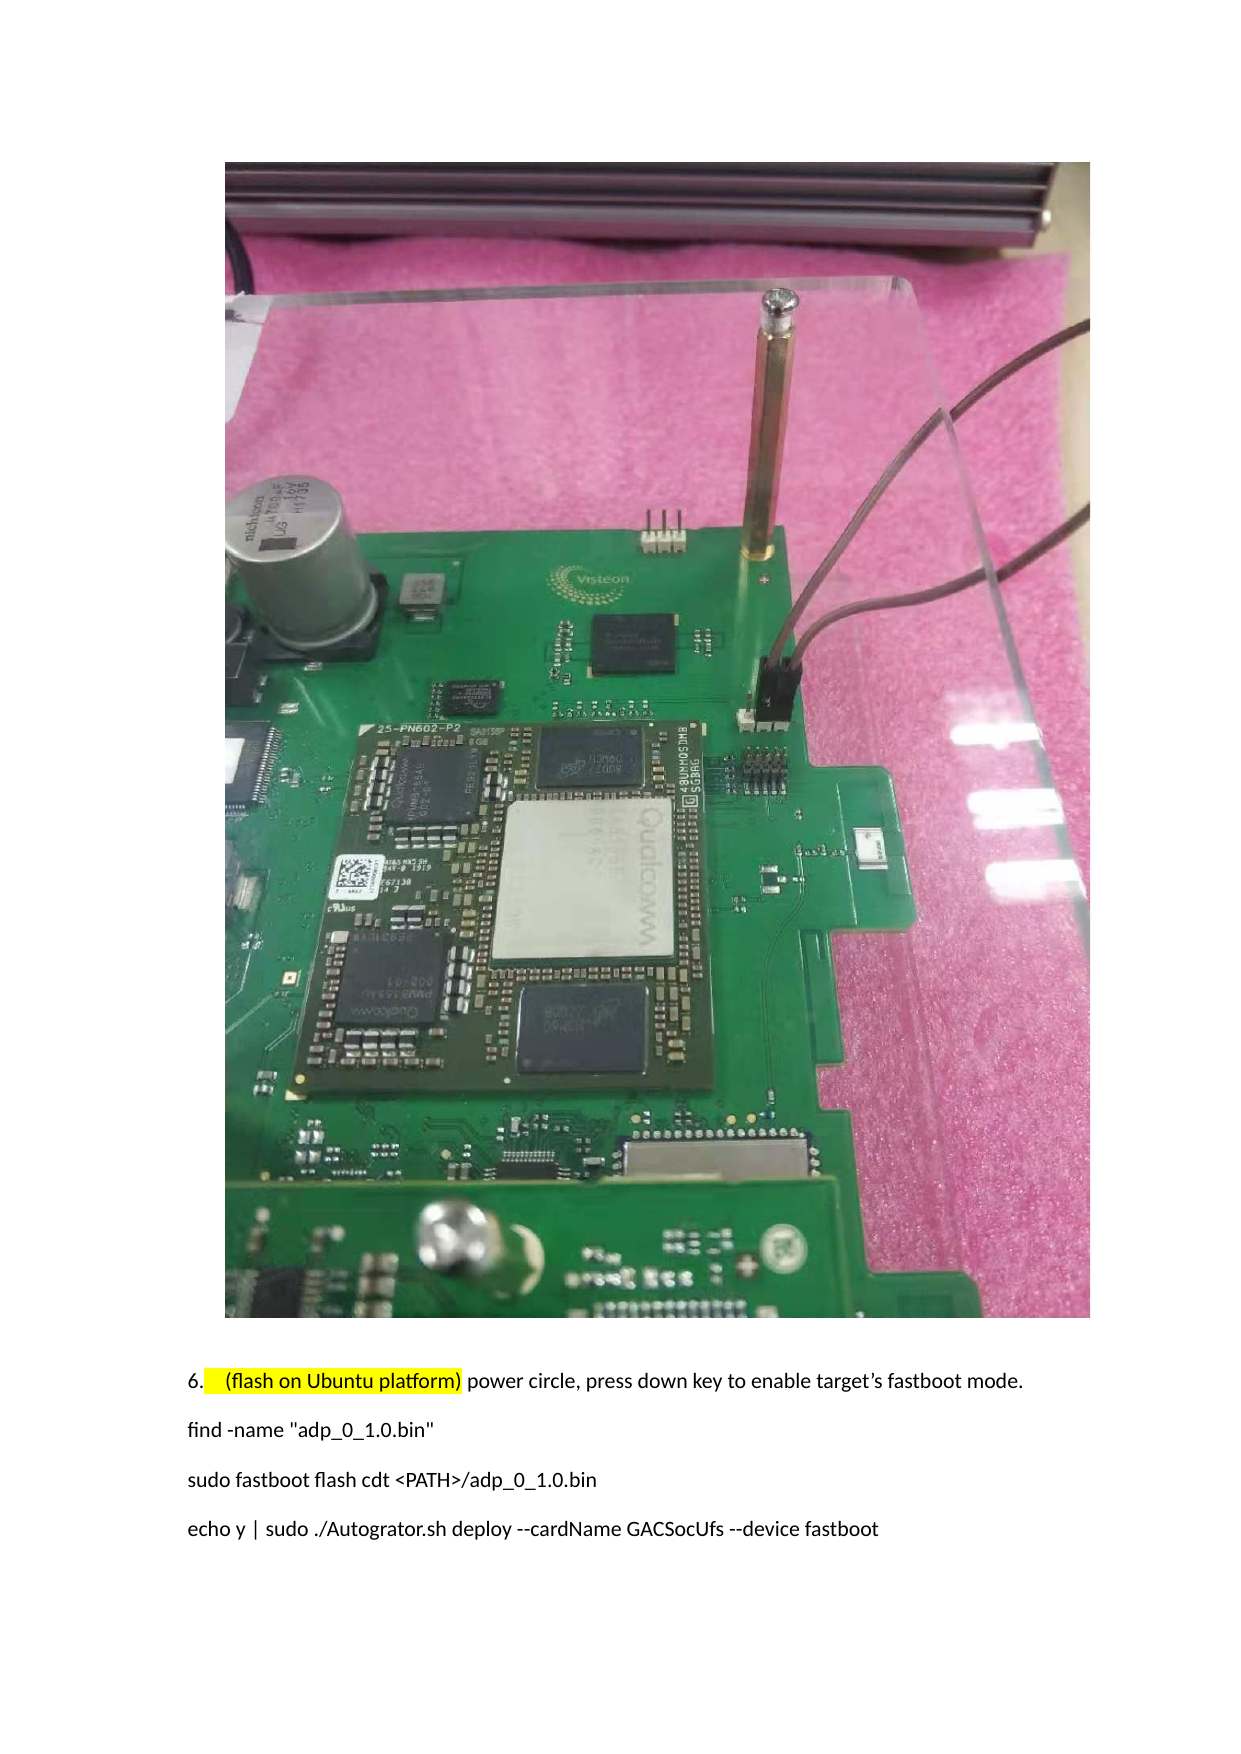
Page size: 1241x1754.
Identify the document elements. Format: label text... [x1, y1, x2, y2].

text sudo fastboot flash cdt <PATH>/adp_0_1.0.bin [187, 1463, 1053, 1495]
list (flash on Ubuntu platform) power circle, press down key to enable target’s fastboot mode. [187, 1364, 1053, 1397]
picture [225, 162, 1091, 1318]
text find -name "adp_0_1.0.bin" [187, 1414, 1053, 1446]
text echo y | sudo ./Autogrator.sh deploy --cardName GACSocUfs --device fastboot [187, 1512, 1053, 1544]
